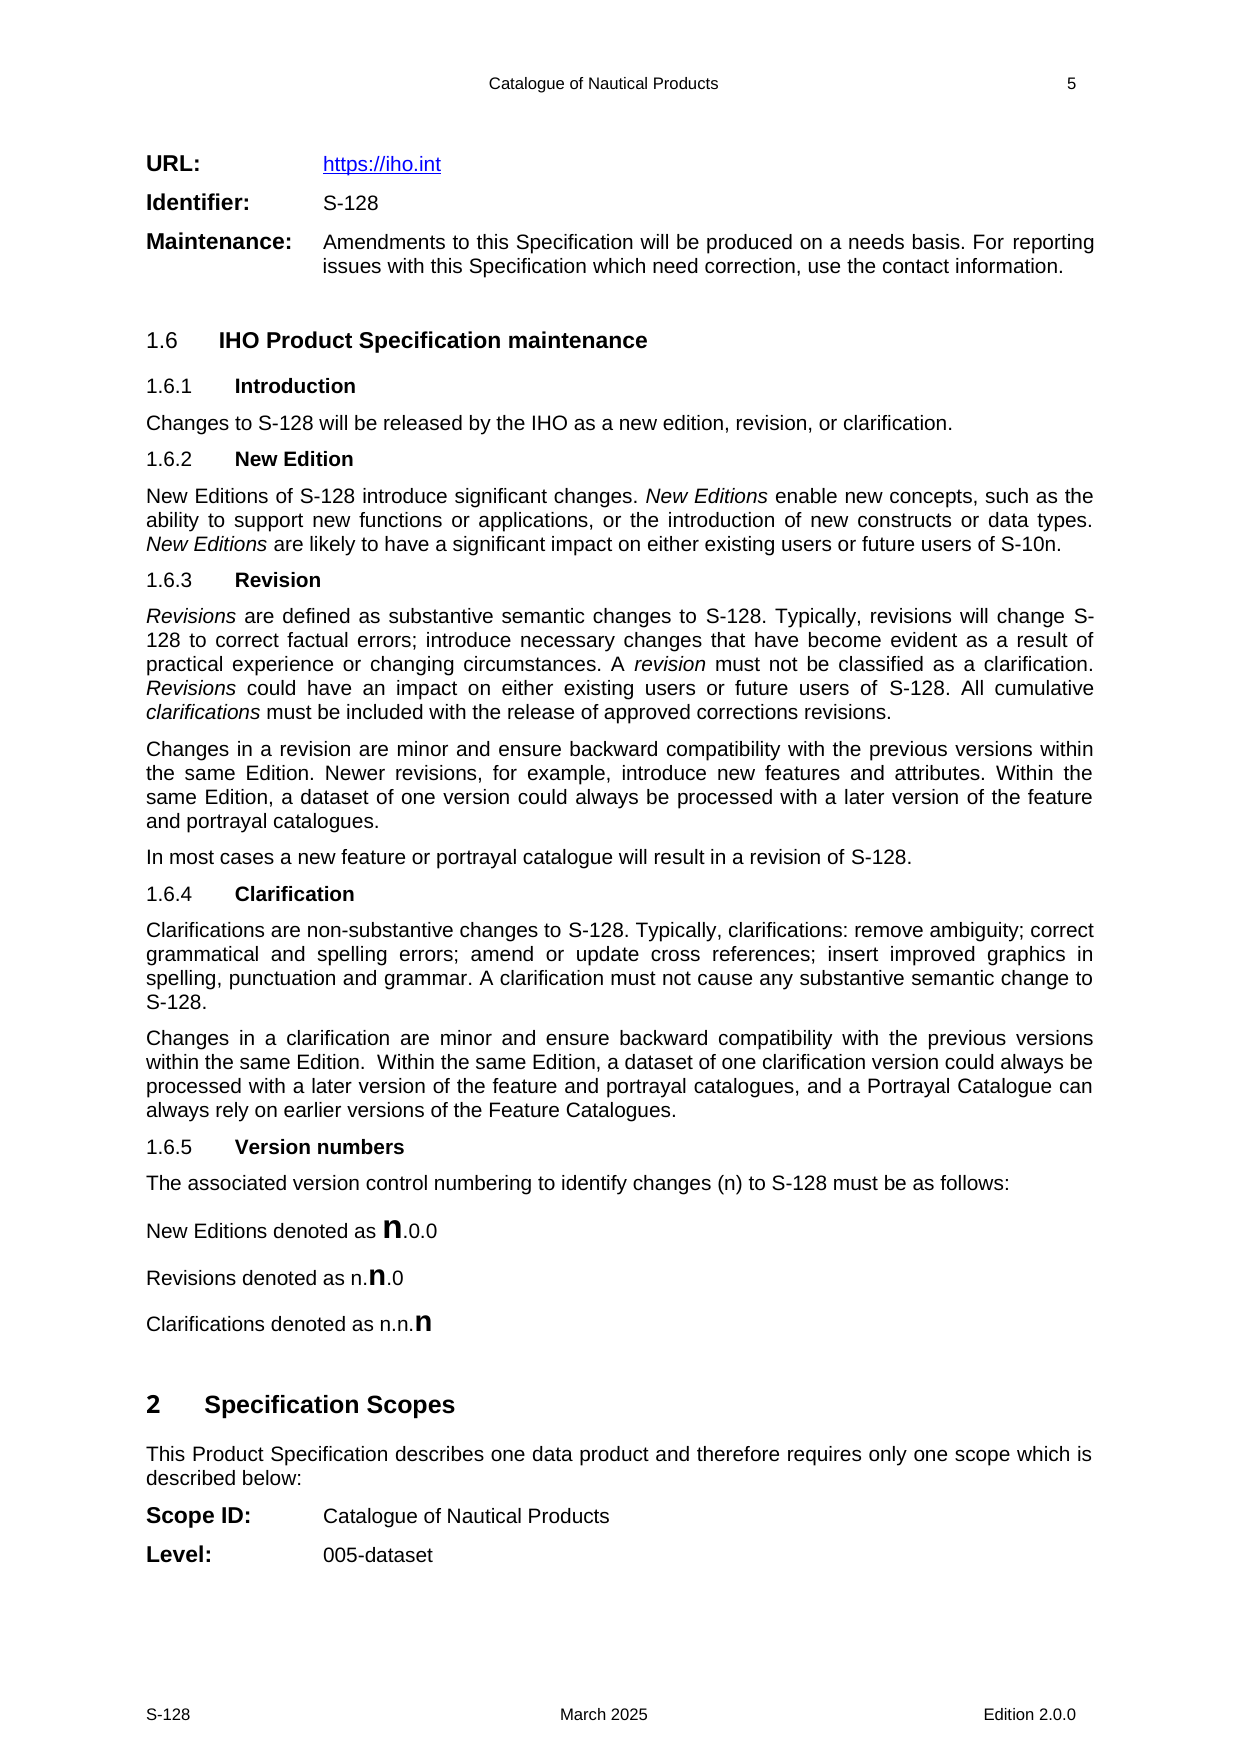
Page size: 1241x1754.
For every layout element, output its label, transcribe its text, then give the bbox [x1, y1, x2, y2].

text Maintenance: Amendments to this Specification will be produced on a needs basis. For reporting issues with this Specification which need correction, use the contact information. [146, 228, 1094, 278]
text New Editions denoted as n.0.0 [146, 1207, 1094, 1246]
subtitle Version numbers [146, 1134, 1094, 1158]
subtitle Specification Scopes [146, 1387, 1094, 1421]
text Scope ID: Catalogue of Nautical Products [146, 1502, 1094, 1529]
subtitle Revision [146, 568, 1094, 592]
subtitle Clarification [146, 881, 1094, 905]
text This Product Specification describes one data product and therefore requires only one scope which is described below: [146, 1442, 1094, 1490]
subtitle Introduction [146, 374, 1094, 398]
text Clarifications denoted as n.n.n [146, 1304, 1094, 1338]
text Identifier: S-128 [146, 189, 1094, 215]
text Level: 005-dataset [146, 1541, 1094, 1567]
text Revisions denoted as n.n.0 [146, 1258, 1094, 1292]
text Changes in a clarification are minor and ensure backward compatibility with the previous versions within the same Edition. Within the same Edition, a dataset of one clarification version could always be processed with a later version of the feature and portrayal catalogues, and a Portrayal Catalogue can always rely on earlier versions of the Feature Catalogues. [146, 1026, 1094, 1122]
text URL: https://iho.int [146, 150, 1094, 176]
text Revisions are defined as substantive semantic changes to S-128. Typically, revisions will change S-128 to correct factual errors; introduce necessary changes that have become evident as a result of practical experience or changing circumstances. A revision must not be classified as a clarification. Revisions could have an impact on either existing users or future users of S-128. All cumulative clarifications must be included with the release of approved corrections revisions. [146, 604, 1094, 724]
subtitle New Edition [146, 447, 1094, 471]
text Changes to S-128 will be released by the IHO as a new edition, revision, or clarification. [146, 411, 1094, 434]
text New Editions of S-128 introduce significant changes. New Editions enable new concepts, such as the ability to support new functions or applications, or the introduction of new constructs or data types. New Editions are likely to have a significant impact on either existing users or future users of S-10n. [146, 483, 1094, 555]
text Changes in a revision are minor and ensure backward compatibility with the previous versions within the same Edition. Newer revisions, for example, introduce new features and attributes. Within the same Edition, a dataset of one version could always be processed with a later version of the feature and portrayal catalogues. [146, 737, 1094, 832]
text In most cases a new feature or portrayal catalogue will result in a revision of S-128. [146, 845, 1094, 869]
text Clarifications are non-substantive changes to S-128. Typically, clarifications: remove ambiguity; correct grammatical and spelling errors; amend or update cross references; insert improved graphics in spelling, punctuation and grammar. A clarification must not cause any substantive semantic change to S-128. [146, 918, 1094, 1014]
text The associated version control numbering to identify changes (n) to S-128 must be as follows: [146, 1171, 1094, 1195]
subtitle IHO Product Specification maintenance [146, 327, 1094, 353]
